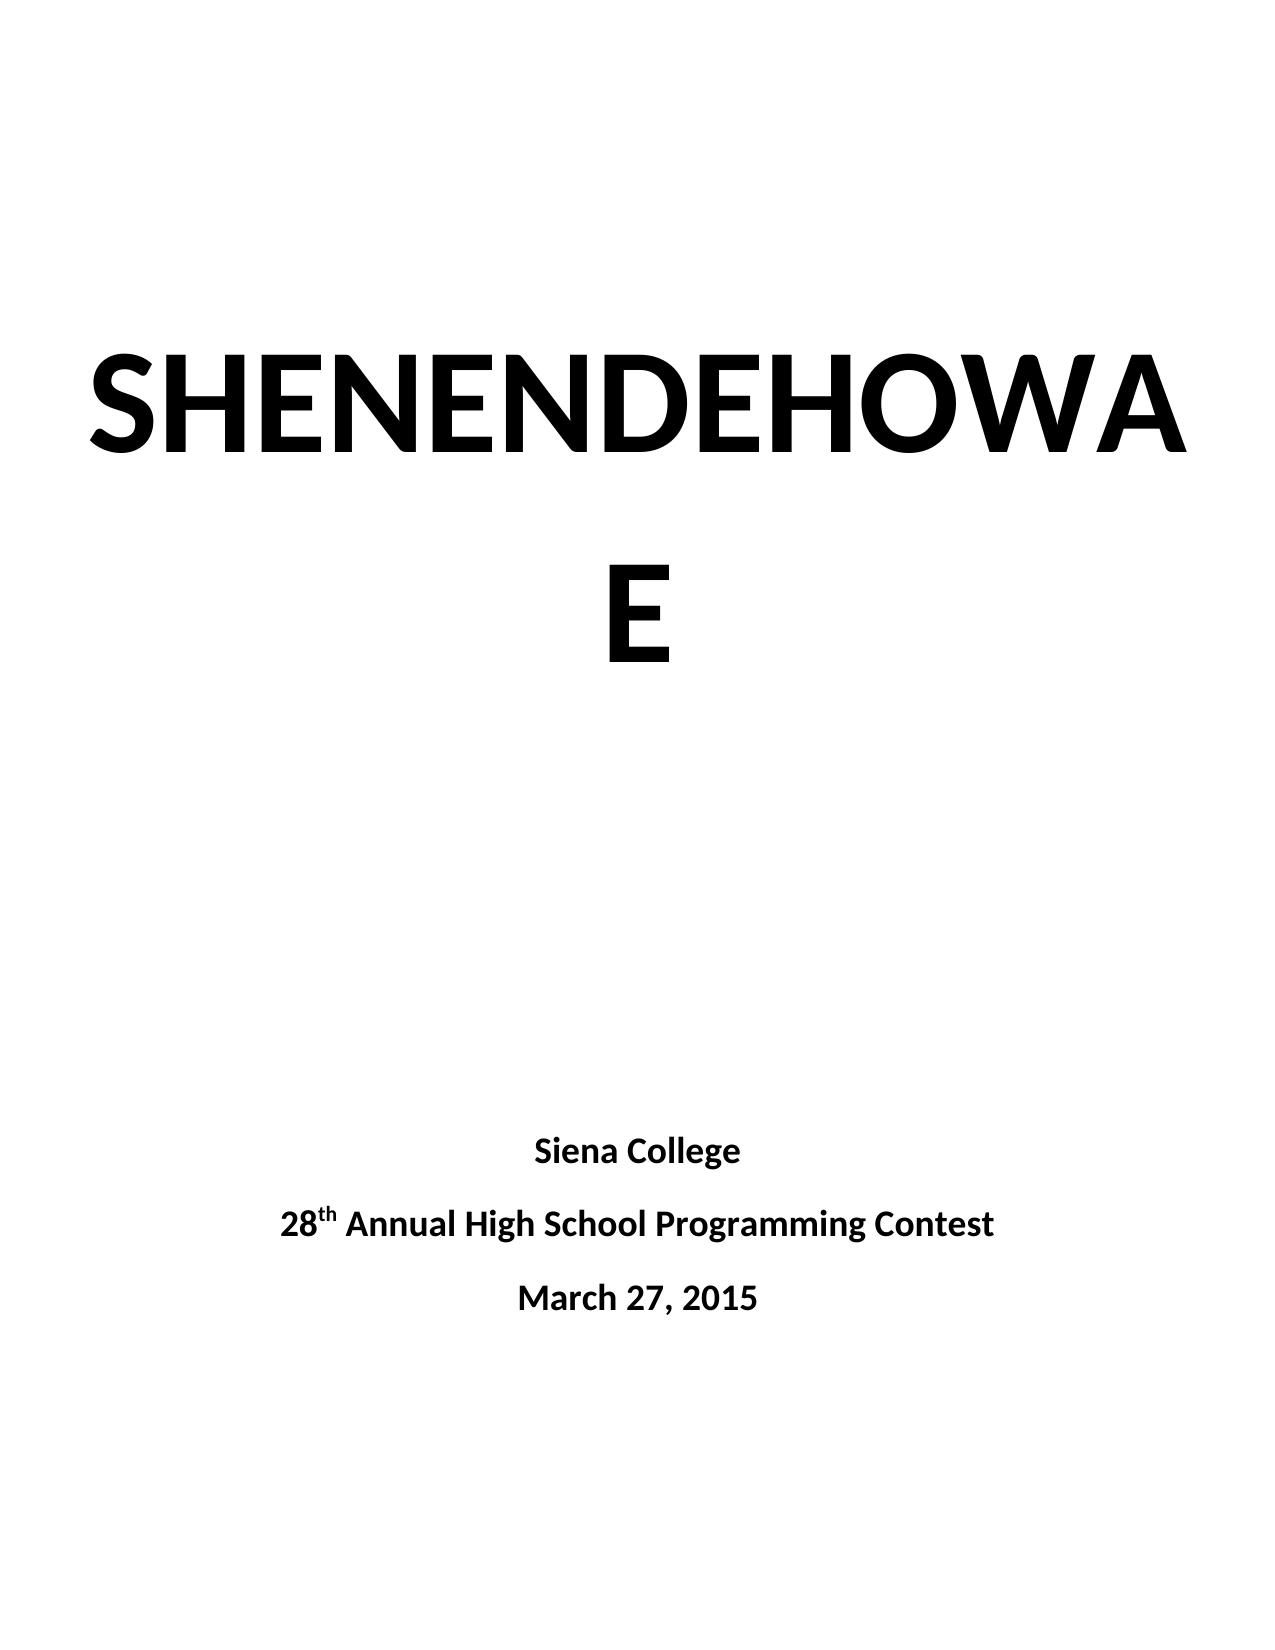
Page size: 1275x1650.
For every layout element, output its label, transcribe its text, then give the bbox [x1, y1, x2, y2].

text March 27, 2015 [45, 1274, 1230, 1319]
text 28th Annual High School Programming Contest [45, 1200, 1230, 1246]
text Siena College [45, 1127, 1230, 1172]
text SHENENDEHOWA E [45, 306, 1230, 700]
